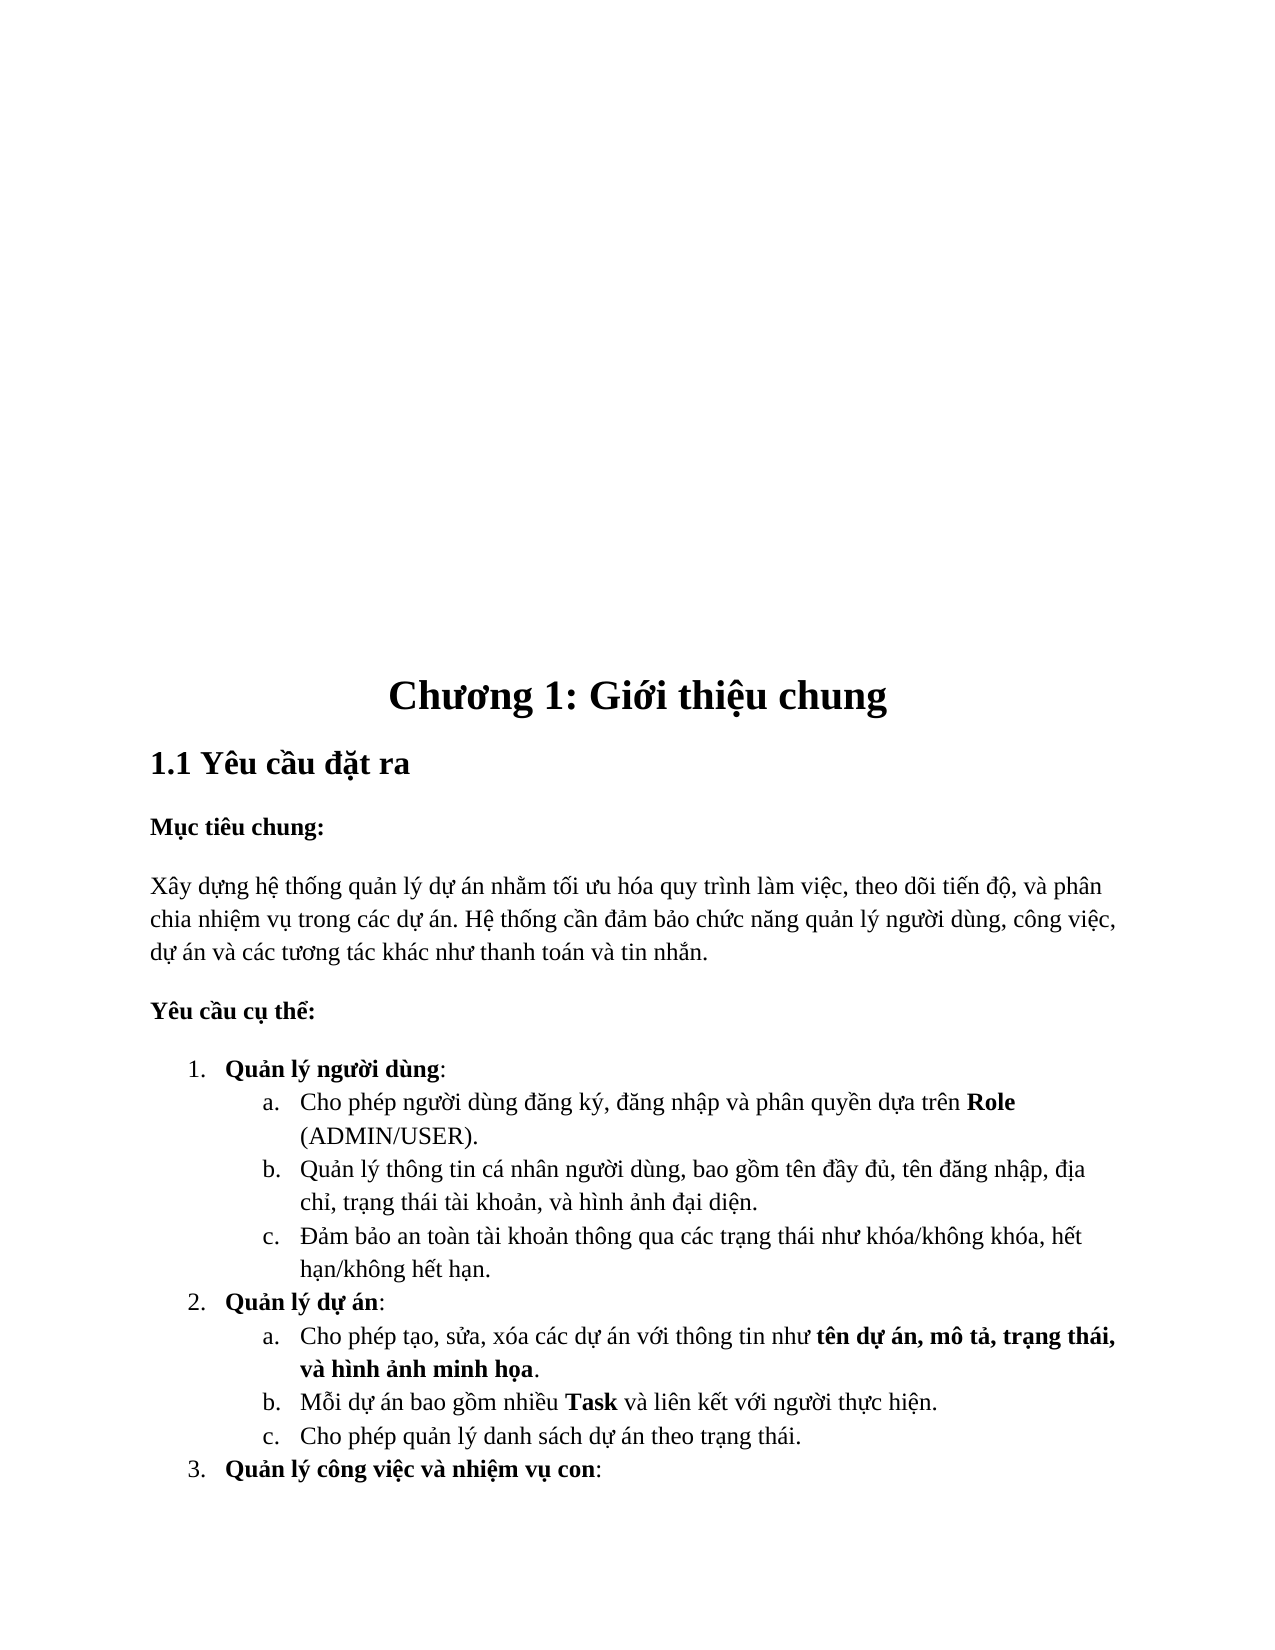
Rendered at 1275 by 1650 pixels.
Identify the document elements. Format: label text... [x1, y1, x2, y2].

text Xây dựng hệ thống quản lý dự án nhằm tối ưu hóa quy trình làm việc, theo dõi tiến độ, và phân chia nhiệm vụ trong các dự án. Hệ thống cần đảm bảo chức năng quản lý người dùng, công việc, dự án và các tương tác khác như thanh toán và tin nhắn. [150, 871, 1125, 966]
list Mỗi dự án bao gồm nhiều Task và liên kết với người thực hiện. [262, 1387, 1125, 1416]
list Đảm bảo an toàn tài khoản thông qua các trạng thái như khóa/không khóa, hết hạn/không hết hạn. [262, 1221, 1125, 1283]
list Cho phép người dùng đăng ký, đăng nhập và phân quyền dựa trên Role (ADMIN/USER). [262, 1087, 1125, 1149]
subtitle Yêu cầu đặt ra [150, 743, 1125, 781]
list Cho phép tạo, sửa, xóa các dự án với thông tin như tên dự án, mô tả, trạng thái, và hình ảnh minh họa. [262, 1321, 1125, 1383]
list Cho phép quản lý danh sách dự án theo trạng thái. [262, 1421, 1125, 1449]
subtitle Chương 1: Giới thiệu chung [150, 671, 1125, 719]
text Mục tiêu chung: [150, 812, 1125, 841]
text Yêu cầu cụ thể: [150, 996, 1125, 1024]
list Quản lý thông tin cá nhân người dùng, bao gồm tên đầy đủ, tên đăng nhập, địa chỉ, trạng thái tài khoản, và hình ảnh đại diện. [262, 1154, 1125, 1216]
list Quản lý dự án: [187, 1287, 1125, 1316]
list Quản lý người dùng: [187, 1054, 1125, 1083]
list Quản lý công việc và nhiệm vụ con: [187, 1454, 1125, 1483]
